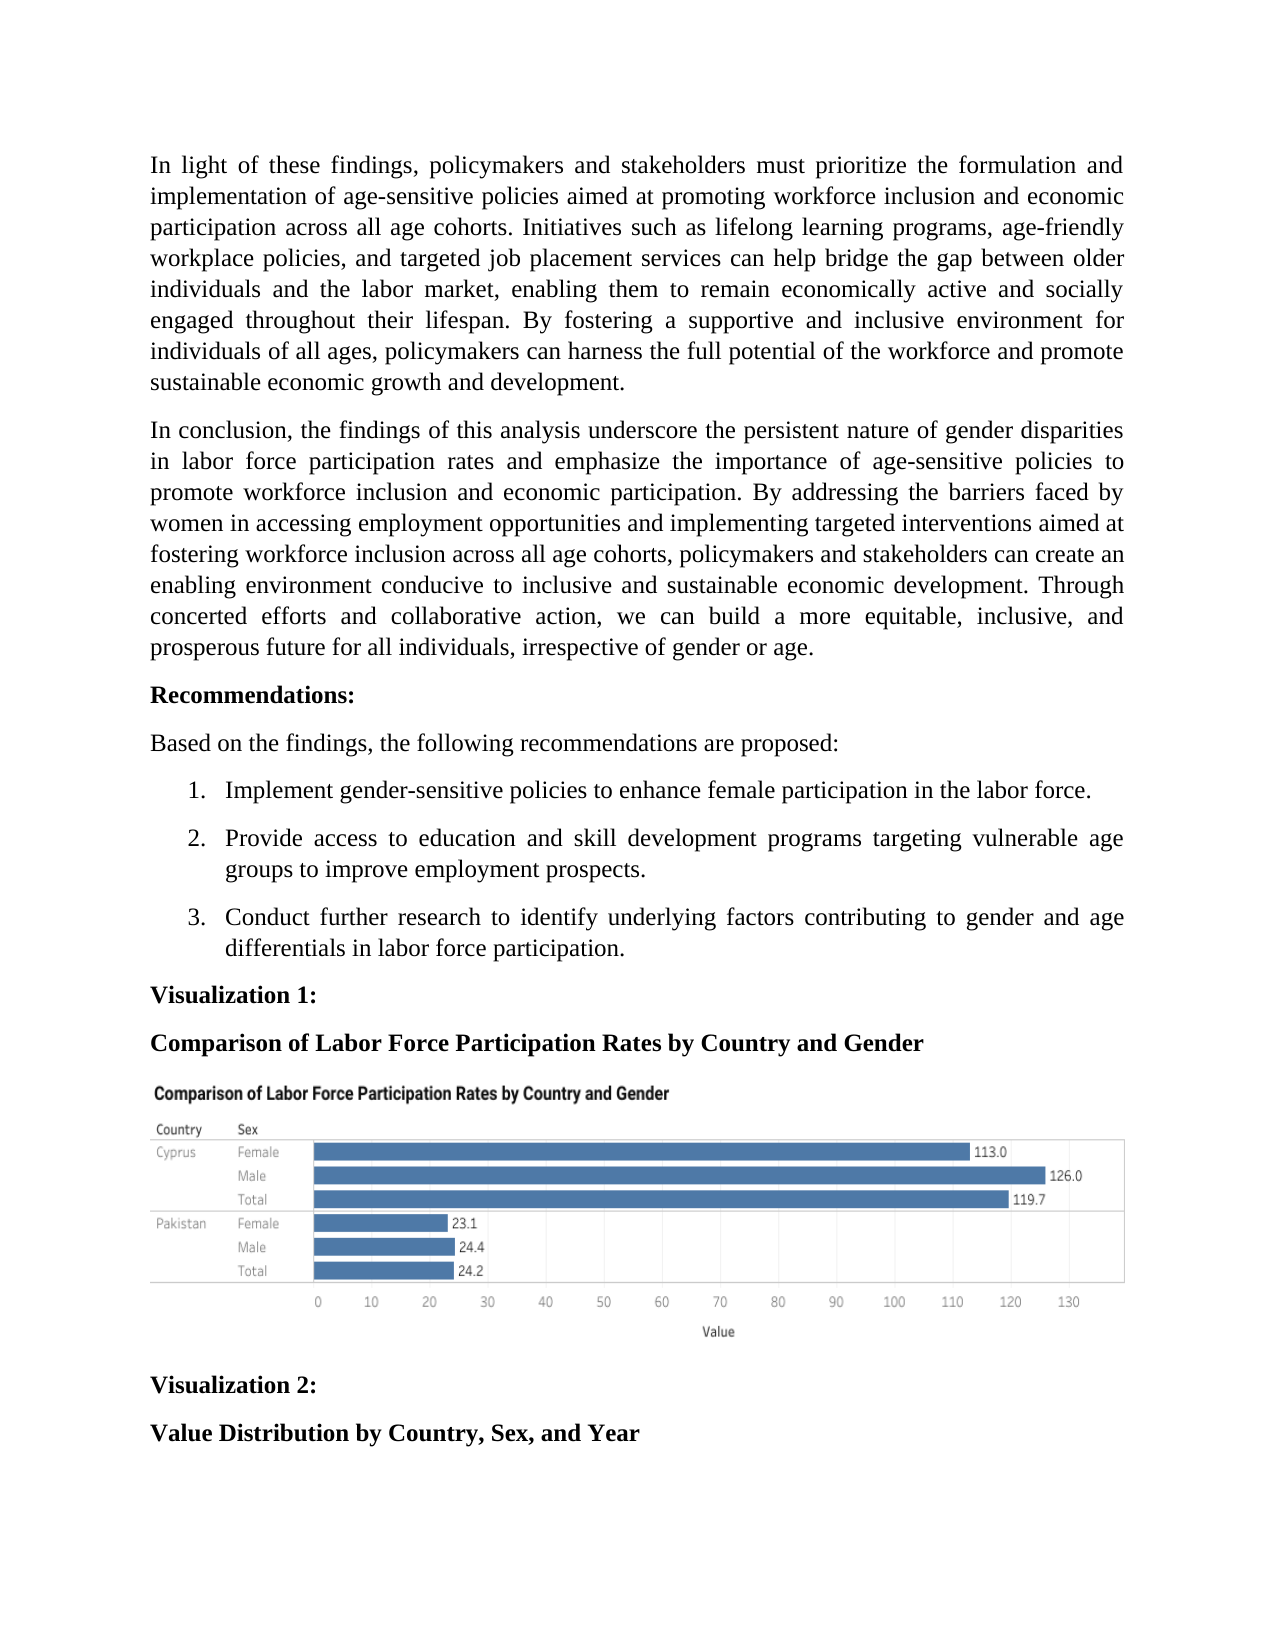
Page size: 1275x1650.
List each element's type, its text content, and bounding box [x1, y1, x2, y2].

text Value Distribution by Country, Sex, and Year [150, 1418, 1125, 1446]
text In light of these findings, policymakers and stakeholders must prioritize the formulation and implementation of age-sensitive policies aimed at promoting workforce inclusion and economic participation across all age cohorts. Initiatives such as lifelong learning programs, age-friendly workplace policies, and targeted job placement services can help bridge the gap between older individuals and the labor market, enabling them to remain economically active and socially engaged throughout their lifespan. By fostering a supportive and inclusive environment for individuals of all ages, policymakers can harness the full potential of the workforce and promote sustainable economic growth and development. [150, 150, 1125, 396]
text Recommendations: [150, 680, 1125, 709]
text Comparison of Labor Force Participation Rates by Country and Gender [150, 1028, 1125, 1057]
text In conclusion, the findings of this analysis underscore the persistent nature of gender disparities in labor force participation rates and emphasize the importance of age-sensitive policies to promote workforce inclusion and economic participation. By addressing the barriers faced by women in accessing employment opportunities and implementing targeted interventions aimed at fostering workforce inclusion across all age cohorts, policymakers and stakeholders can create an enabling environment conducive to inclusive and sustainable economic development. Through concerted efforts and collaborative action, we can build a more equitable, inclusive, and prosperous future for all individuals, irrespective of gender or age. [150, 415, 1125, 661]
picture [150, 1076, 1125, 1351]
text Based on the findings, the following recommendations are proposed: [150, 728, 1125, 756]
text Visualization 2: [150, 1370, 1125, 1399]
list Conduct further research to identify underlying factors contributing to gender and age differentials in labor force participation. [187, 902, 1125, 962]
list Implement gender-sensitive policies to enhance female participation in the labor force. [187, 775, 1125, 804]
text Visualization 1: [150, 981, 1125, 1009]
list Provide access to education and skill development programs targeting vulnerable age groups to improve employment prospects. [187, 823, 1125, 883]
